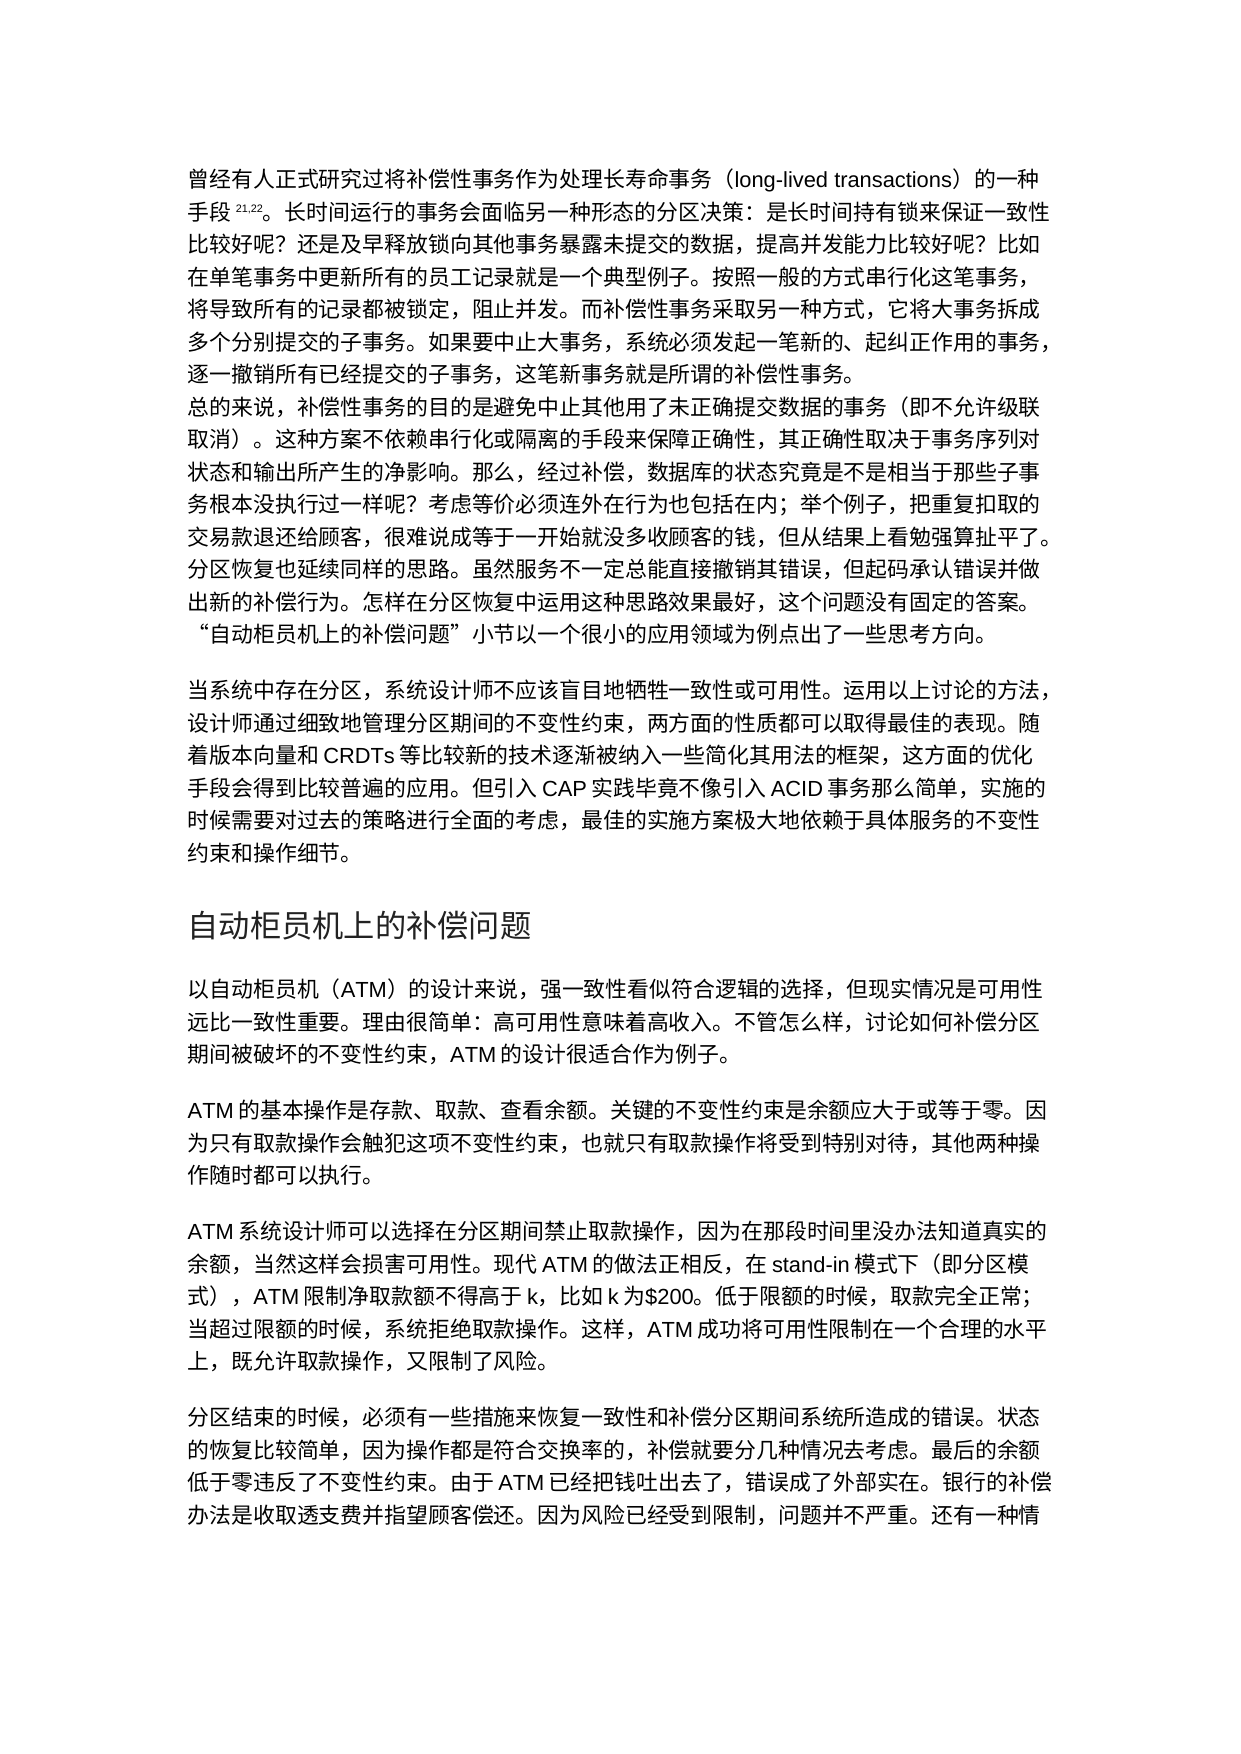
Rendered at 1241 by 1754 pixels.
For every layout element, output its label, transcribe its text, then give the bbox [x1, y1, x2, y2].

text 自动柜员机上的补偿问题 [187, 891, 1053, 956]
text ATM系统设计师可以选择在分区期间禁止取款操作，因为在那段时间里没办法知道真实的余额，当然这样会损害可用性。现代ATM的做法正相反，在stand-in模式下（即分区模式），ATM限制净取款额不得高于k，比如k为$200。低于限额的时候，取款完全正常；当超过限额的时候，系统拒绝取款操作。这样，ATM成功将可用性限制在一个合理的水平上，既允许取款操作，又限制了风险。 [187, 1214, 1053, 1376]
text 总的来说，补偿性事务的目的是避免中止其他用了未正确提交数据的事务（即不允许级联取消）。这种方案不依赖串行化或隔离的手段来保障正确性，其正确性取决于事务序列对状态和输出所产生的净影响。那么，经过补偿，数据库的状态究竟是不是相当于那些子事务根本没执行过一样呢？考虑等价必须连外在行为也包括在内；举个例子，把重复扣取的交易款退还给顾客，很难说成等于一开始就没多收顾客的钱，但从结果上看勉强算扯平了。分区恢复也延续同样的思路。虽然服务不一定总能直接撤销其错误，但起码承认错误并做出新的补偿行为。怎样在分区恢复中运用这种思路效果最好，这个问题没有固定的答案。“自动柜员机上的补偿问题”小节以一个很小的应用领域为例点出了一些思考方向。 [187, 389, 1053, 649]
text 以自动柜员机（ATM）的设计来说，强一致性看似符合逻辑的选择，但现实情况是可用性远比一致性重要。理由很简单：高可用性意味着高收入。不管怎么样，讨论如何补偿分区期间被破坏的不变性约束，ATM的设计很适合作为例子。 [187, 972, 1053, 1069]
text 当系统中存在分区，系统设计师不应该盲目地牺牲一致性或可用性。运用以上讨论的方法，设计师通过细致地管理分区期间的不变性约束，两方面的性质都可以取得最佳的表现。随着版本向量和CRDTs等比较新的技术逐渐被纳入一些简化其用法的框架，这方面的优化手段会得到比较普遍的应用。但引入CAP实践毕竟不像引入ACID事务那么简单，实施的时候需要对过去的策略进行全面的考虑，最佳的实施方案极大地依赖于具体服务的不变性约束和操作细节。 [187, 673, 1053, 868]
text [187, 1400, 1053, 1530]
text 曾经有人正式研究过将补偿性事务作为处理长寿命事务（long-lived transactions）的一种手段21,22。长时间运行的事务会面临另一种形态的分区决策：是长时间持有锁来保证一致性比较好呢？还是及早释放锁向其他事务暴露未提交的数据，提高并发能力比较好呢？比如在单笔事务中更新所有的员工记录就是一个典型例子。按照一般的方式串行化这笔事务，将导致所有的记录都被锁定，阻止并发。而补偿性事务采取另一种方式，它将大事务拆成多个分别提交的子事务。如果要中止大事务，系统必须发起一笔新的、起纠正作用的事务，逐一撤销所有已经提交的子事务，这笔新事务就是所谓的补偿性事务。 [187, 162, 1053, 389]
text ATM的基本操作是存款、取款、查看余额。关键的不变性约束是余额应大于或等于零。因为只有取款操作会触犯这项不变性约束，也就只有取款操作将受到特别对待，其他两种操作随时都可以执行。 [187, 1093, 1053, 1190]
